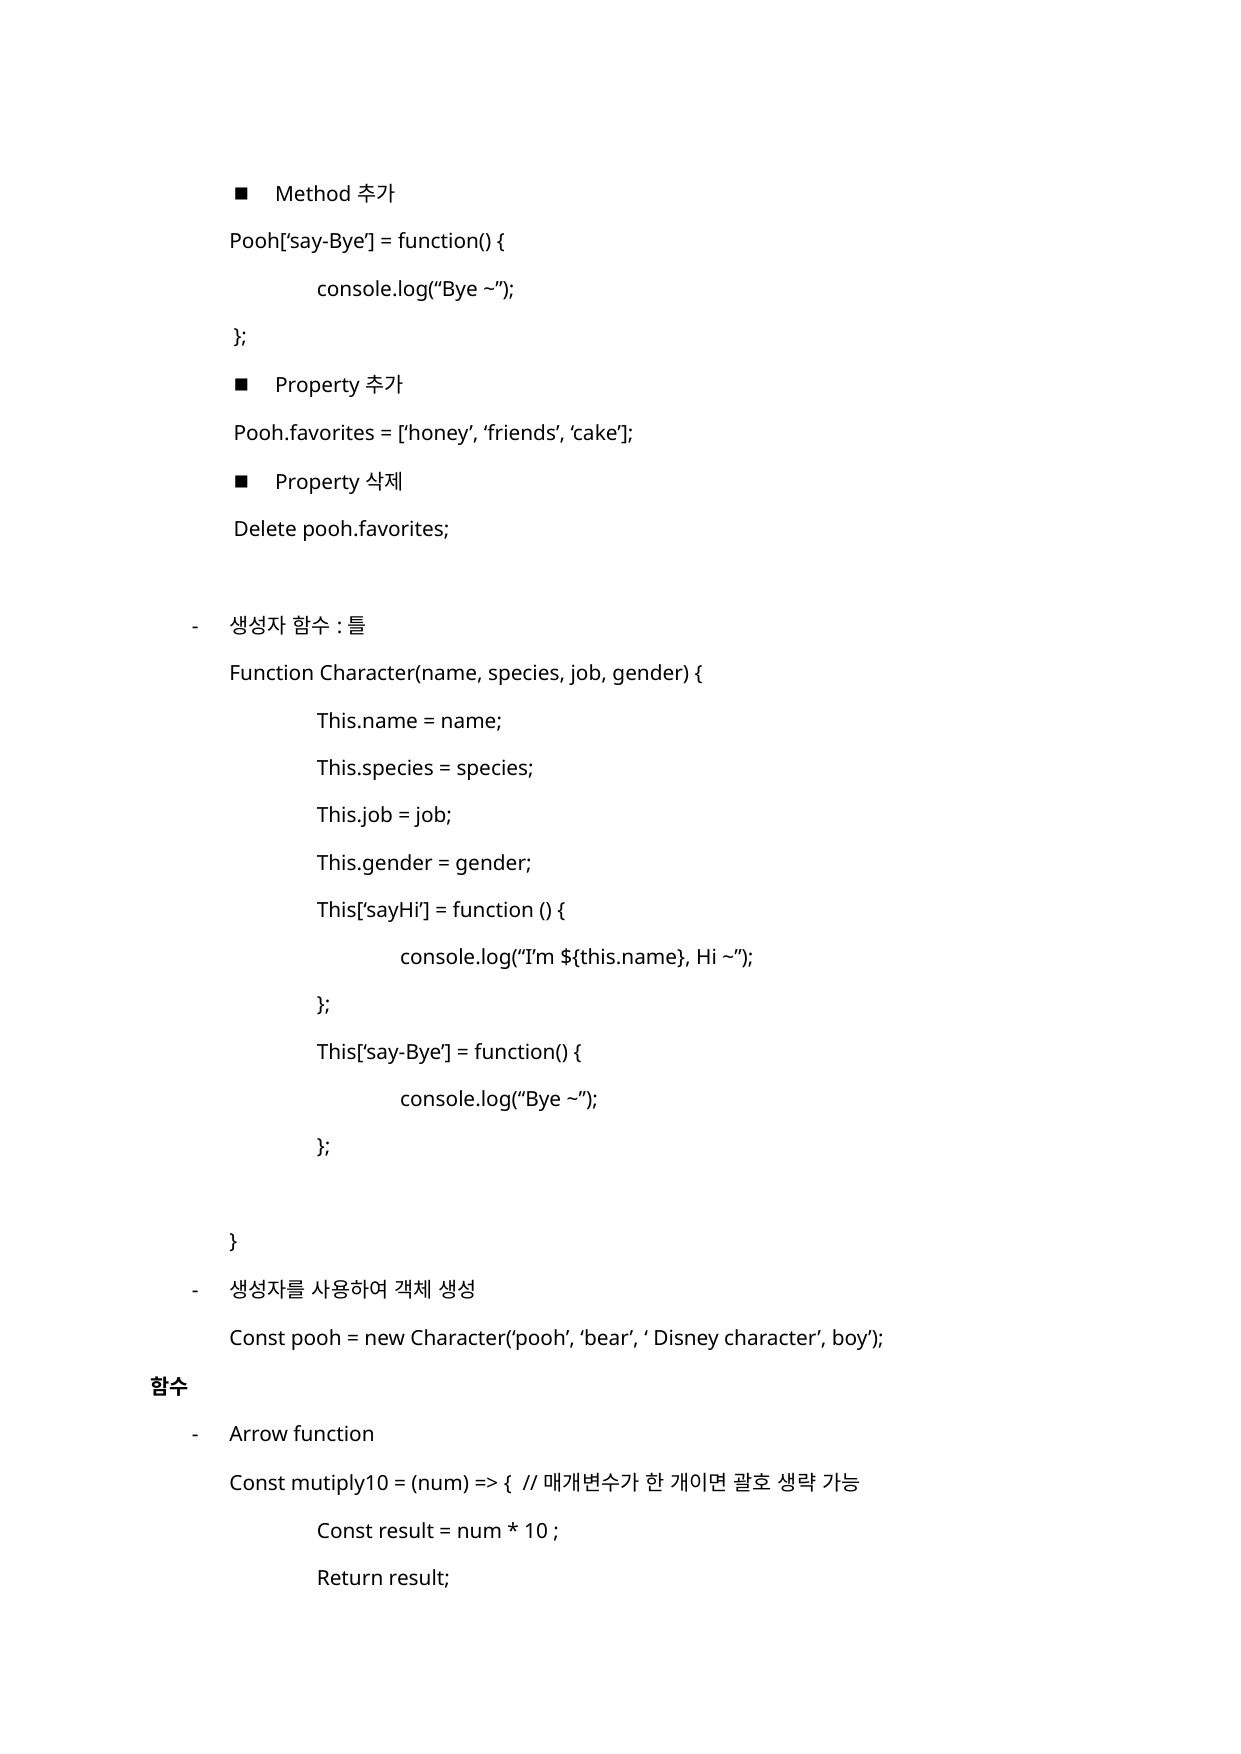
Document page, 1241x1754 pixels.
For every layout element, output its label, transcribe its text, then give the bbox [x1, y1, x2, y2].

list This.species = species; [229, 753, 1090, 781]
list This.job = job; [229, 800, 1090, 829]
list Function Character(name, species, job, gender) { [229, 658, 1090, 687]
list Const mutiply10 = (num) => { // 매개변수가 한 개이면 괄호 생략 가능 [229, 1466, 1090, 1497]
list } [229, 1226, 1090, 1254]
list Return result; [229, 1563, 1090, 1592]
list console.log(“Bye ~”); [233, 274, 1090, 302]
list 생성자 함수 : 틀 [192, 609, 1090, 639]
text This[‘say-Bye’] = function() { [233, 1037, 1090, 1065]
text 함수 [150, 1370, 1090, 1400]
list This[‘sayHi’] = function () { [229, 895, 1090, 923]
text }; [233, 989, 1090, 1018]
list Const pooh = new Character(‘pooh’, ‘bear’, ‘ Disney character’, boy’); [229, 1323, 1090, 1351]
list Arrow function [192, 1419, 1090, 1448]
text Pooh.favorites = [‘honey’, ‘friends’, ‘cake’]; [233, 418, 1090, 446]
list This.name = name; [229, 706, 1090, 734]
text }; [233, 1131, 1090, 1160]
list Pooh[‘say-Bye’] = function() { [229, 227, 1090, 255]
list 생성자를 사용하여 객체 생성 [192, 1273, 1090, 1303]
list This.gender = gender; [229, 848, 1090, 876]
list console.log(“I’m ${this.name}, Hi ~”); [400, 942, 1090, 971]
text console.log(“Bye ~”); [317, 1084, 1090, 1112]
text Delete pooh.favorites; [233, 514, 1090, 543]
list Property 삭제 [233, 465, 1090, 495]
list }; [233, 321, 1090, 349]
list Const result = num * 10 ; [229, 1516, 1090, 1544]
list Method 추가 [233, 177, 1090, 207]
list Property 추가 [233, 368, 1090, 399]
